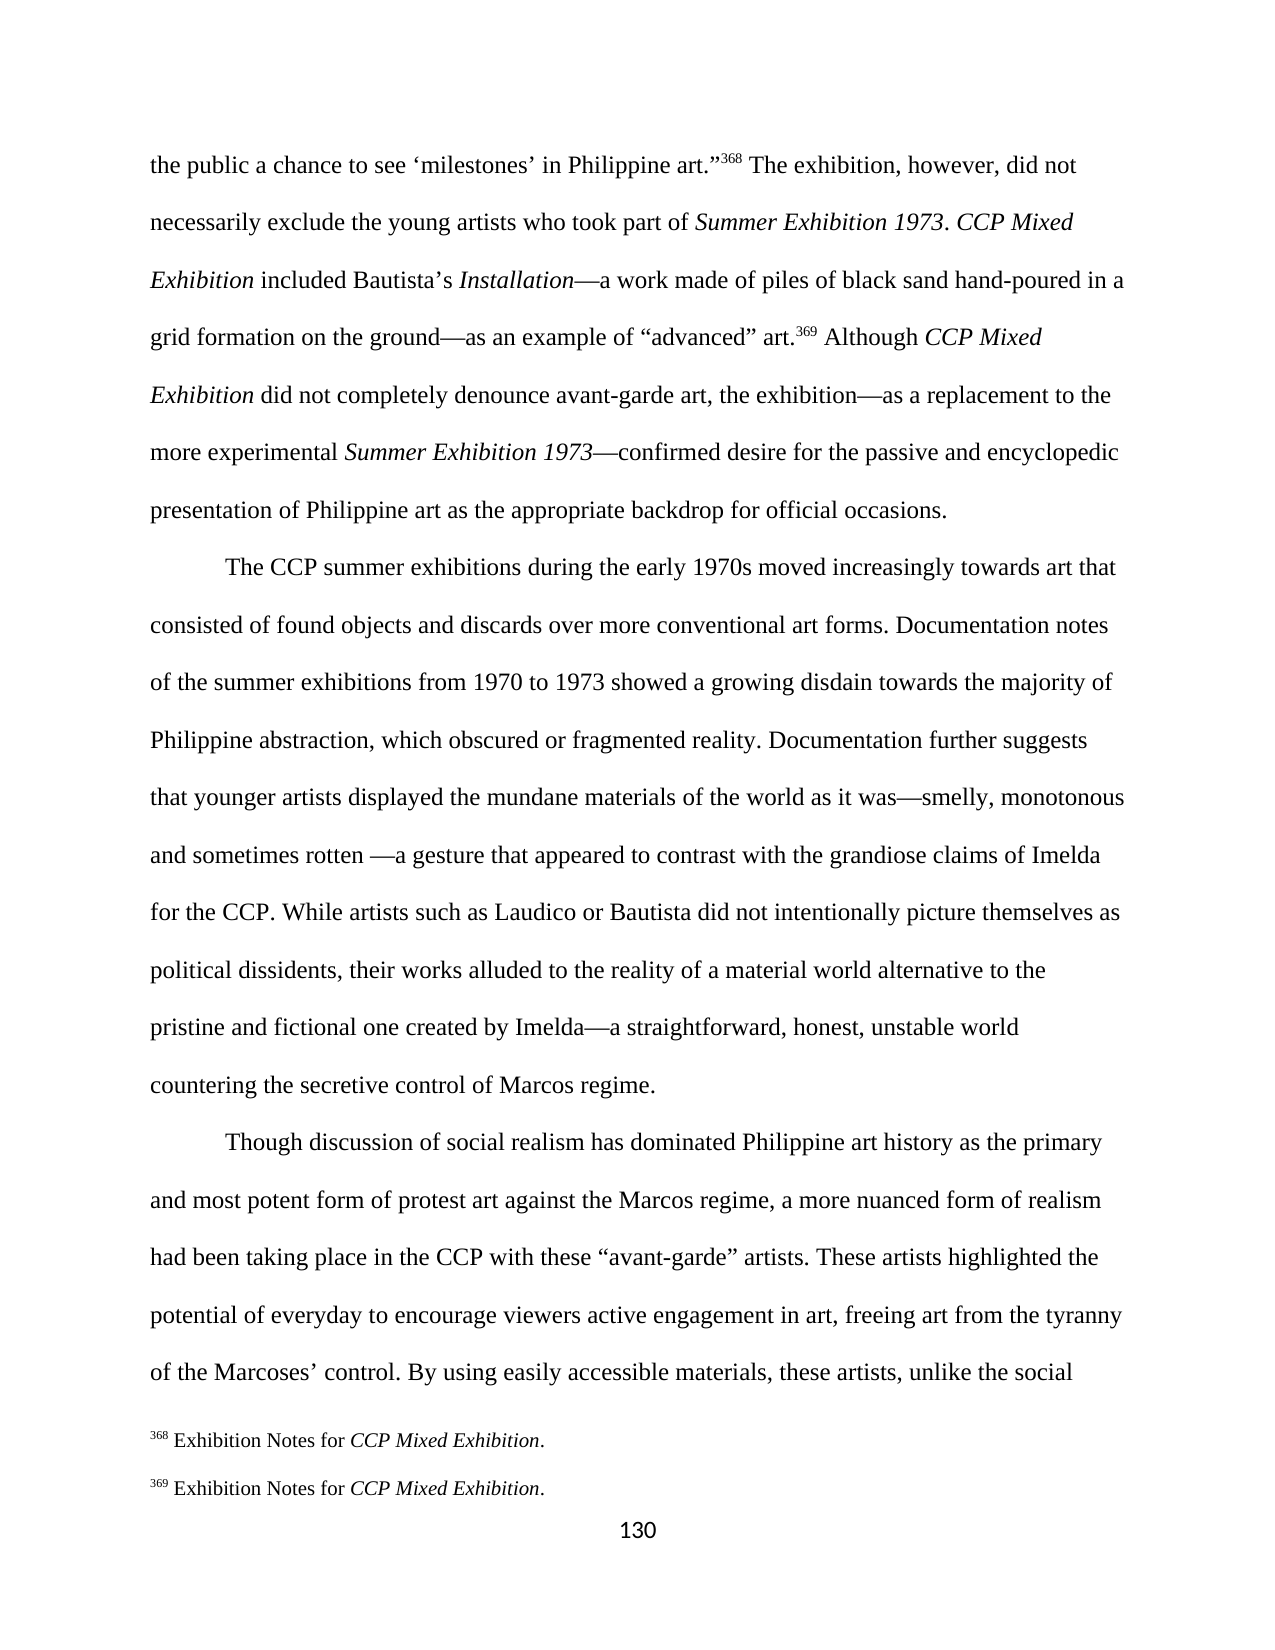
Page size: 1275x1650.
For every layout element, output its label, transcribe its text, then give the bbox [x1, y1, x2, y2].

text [150, 150, 1125, 524]
text The CCP summer exhibitions during the early 1970s moved increasingly towards art that consisted of found objects and discards over more conventional art forms. Documentation notes of the summer exhibitions from 1970 to 1973 showed a growing disdain towards the majority of Philippine abstraction, which obscured or fragmented reality. Documentation further suggests that younger artists displayed the mundane materials of the world as it was—smelly, monotonous and sometimes rotten —a gesture that appeared to contrast with the grandiose claims of Imelda for the CCP. While artists such as Laudico or Bautista did not intentionally picture themselves as political dissidents, their works alluded to the reality of a material world alternative to the pristine and fictional one created by Imelda—a straightforward, honest, unstable world countering the secretive control of Marcos regime. [150, 552, 1125, 1099]
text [150, 1127, 1125, 1386]
